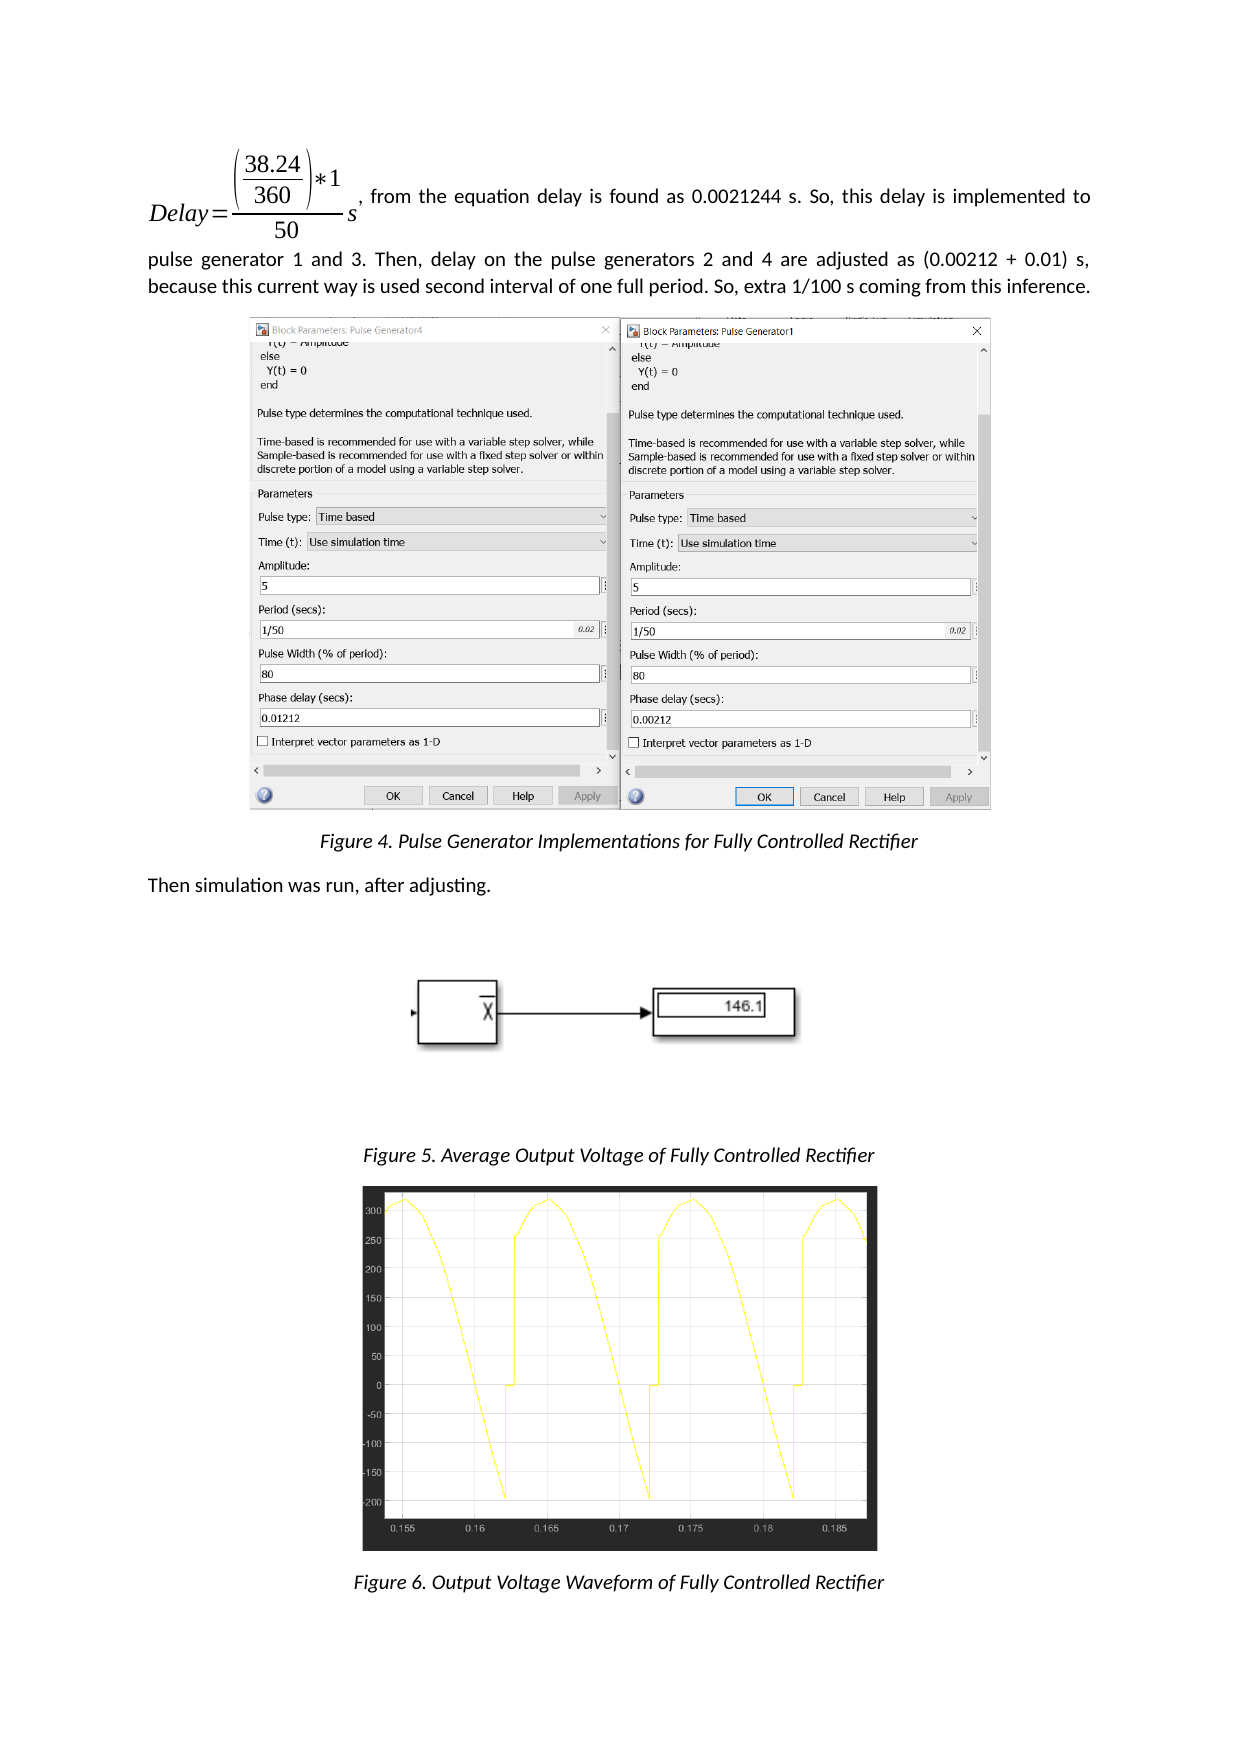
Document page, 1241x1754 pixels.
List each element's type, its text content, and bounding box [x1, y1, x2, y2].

picture [410, 916, 830, 1123]
text Then simulation was run, after adjusting. [148, 873, 1093, 898]
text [148, 148, 1093, 299]
text Figure 5. Average Output Voltage of Fully Controlled Rectifier [148, 1142, 1093, 1167]
picture [249, 317, 991, 810]
text Figure 6. Output Voltage Waveform of Fully Controlled Rectifier [148, 1569, 1093, 1594]
text Figure 4. Pulse Generator Implementations for Fully Controlled Rectifier [148, 829, 1093, 854]
picture [362, 1186, 878, 1551]
